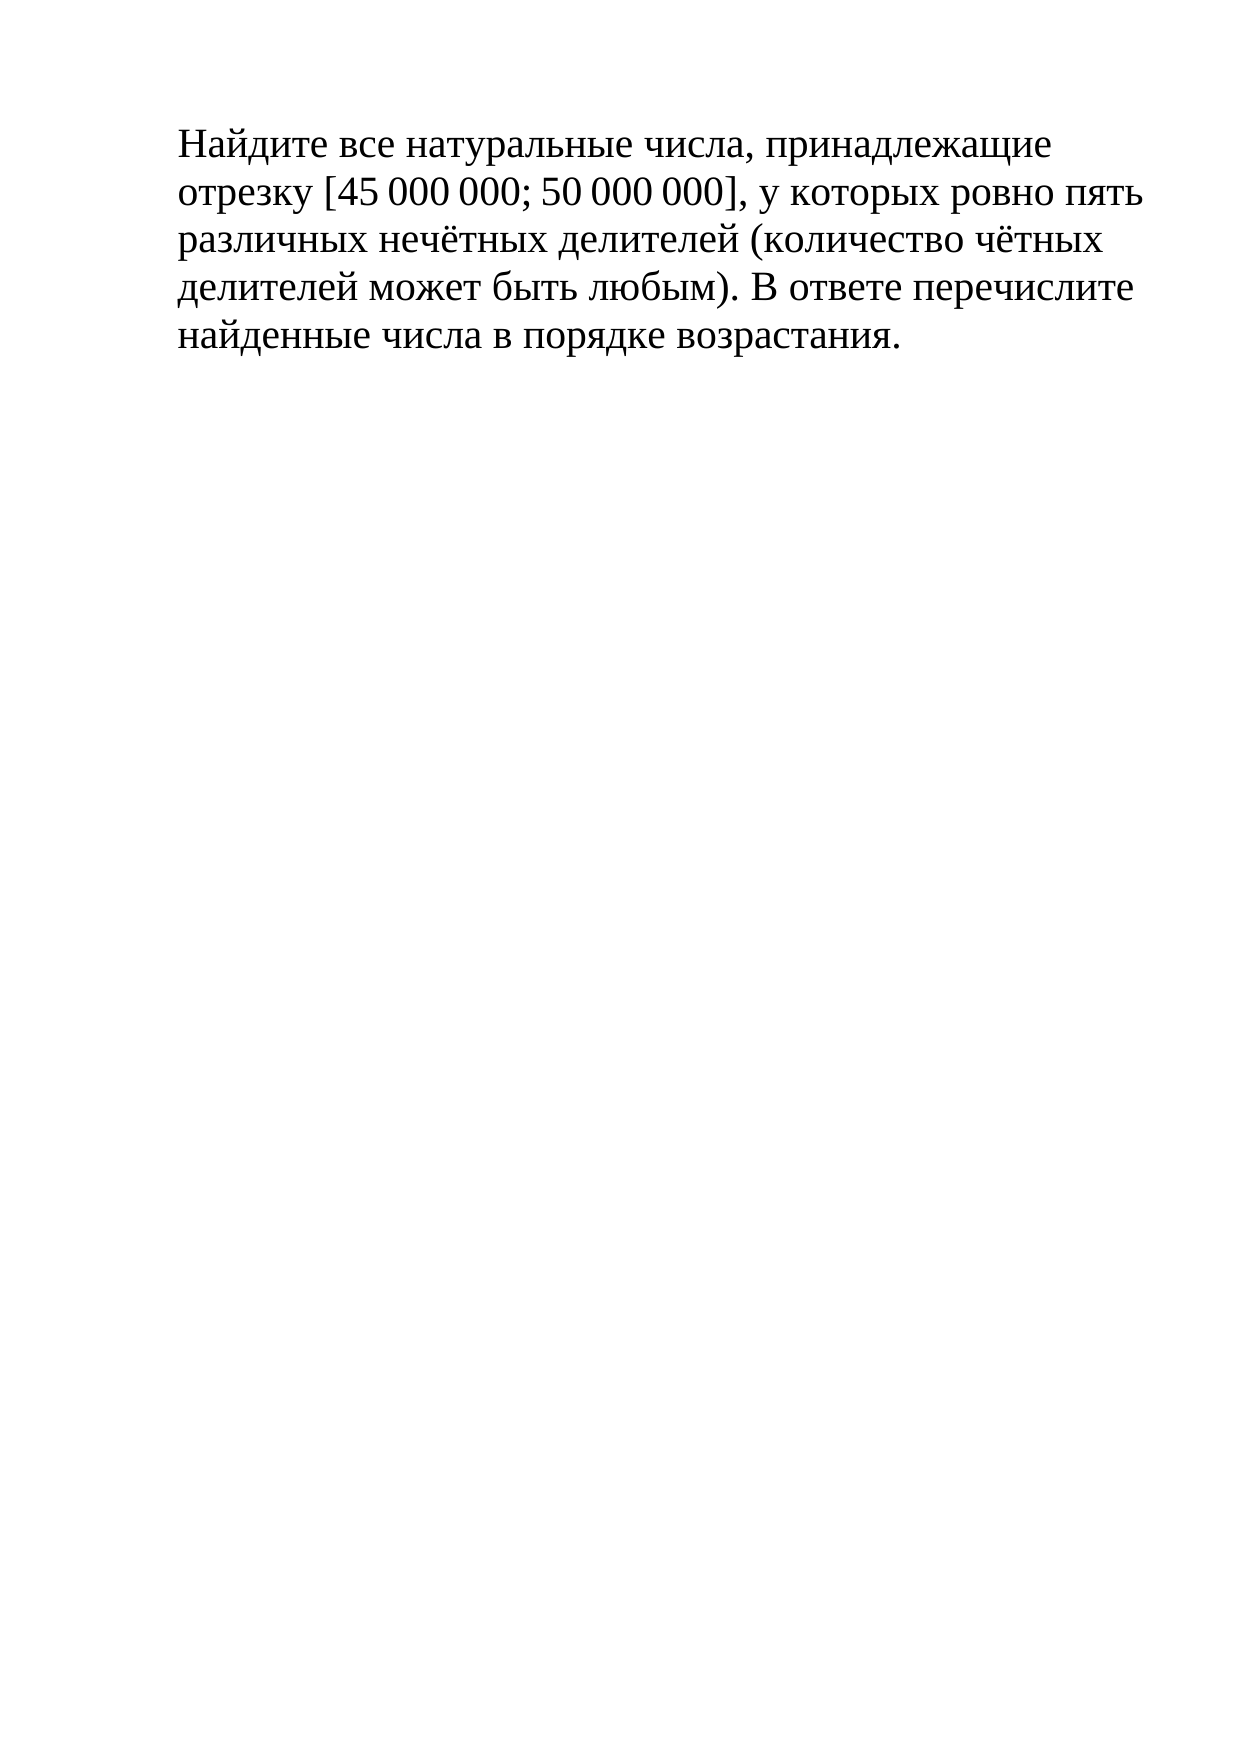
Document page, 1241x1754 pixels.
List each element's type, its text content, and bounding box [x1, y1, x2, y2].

text Найдите все натуральные числа, принадлежащие отрезку [45 000 000; 50 000 000], у которых ровно пять различных нечётных делителей (количество чётных делителей может быть любым). В ответе перечислите найденные числа в порядке возрастания. [177, 118, 1152, 358]
